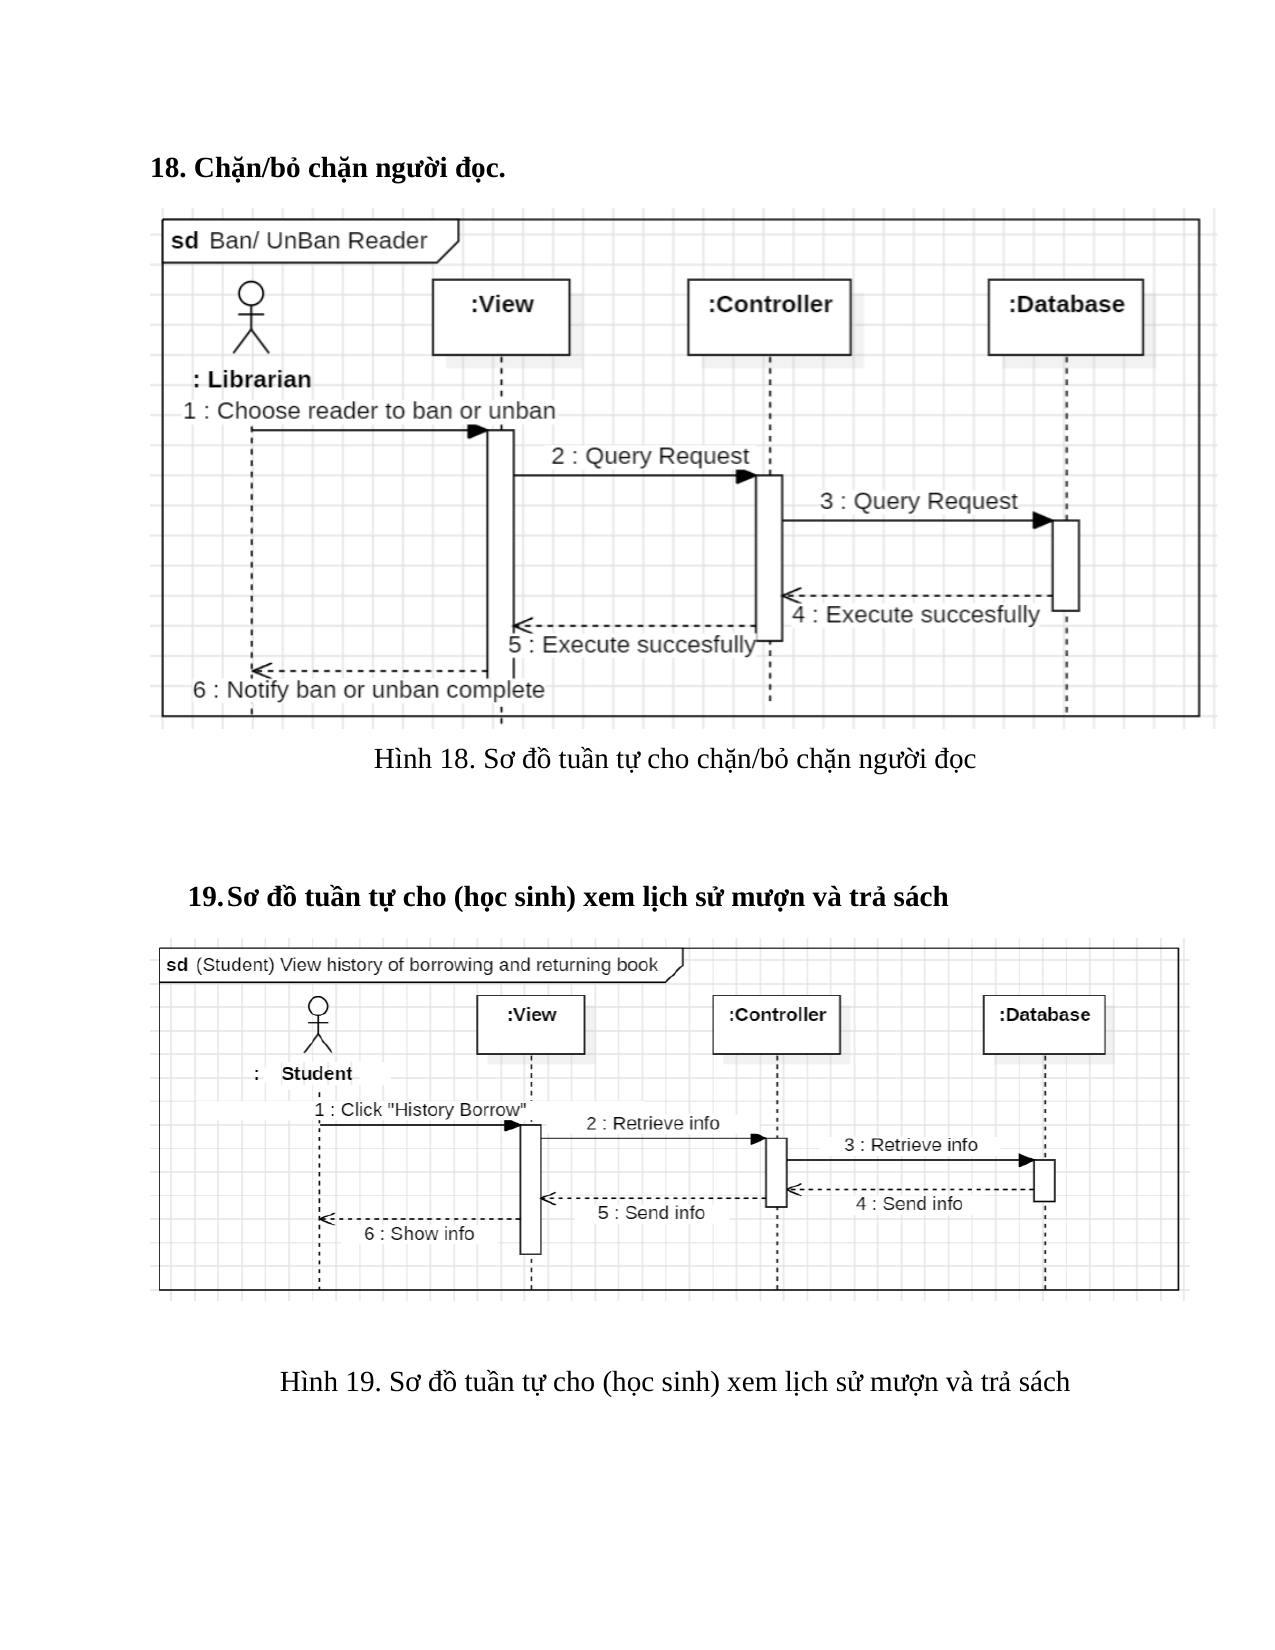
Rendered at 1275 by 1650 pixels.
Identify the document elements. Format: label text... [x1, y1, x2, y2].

picture [150, 938, 1191, 1301]
text Hình 19. Sơ đồ tuần tự cho (học sinh) xem lịch sử mượn và trả sách [150, 1364, 1125, 1398]
picture [150, 208, 1218, 729]
subtitle 18. Chặn/bỏ chặn người đọc. [150, 150, 1125, 183]
text Hình 18. Sơ đồ tuần tự cho chặn/bỏ chặn người đọc [150, 741, 1125, 775]
subtitle Sơ đồ tuần tự cho (học sinh) xem lịch sử mượn và trả sách [187, 879, 1125, 913]
